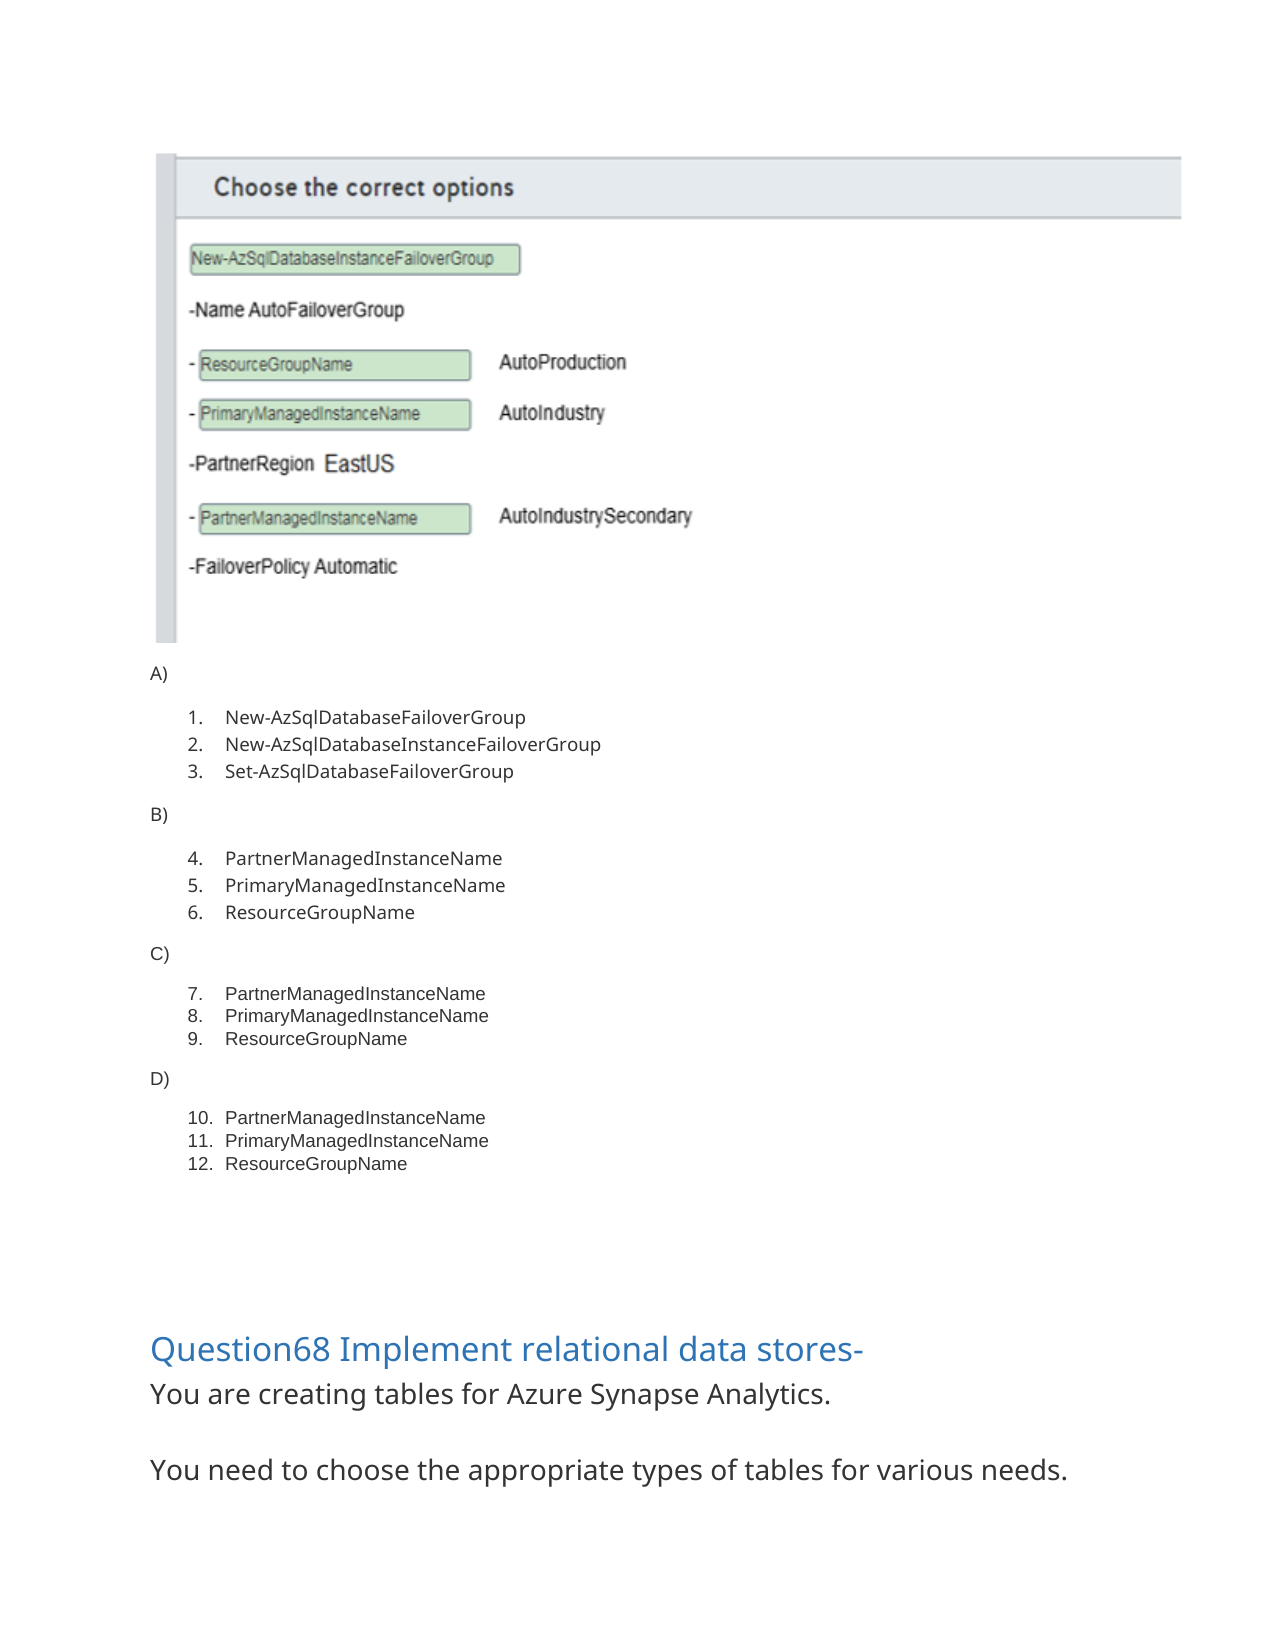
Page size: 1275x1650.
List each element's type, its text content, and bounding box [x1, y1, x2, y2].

text D) [150, 1068, 1125, 1089]
text C) [150, 943, 1125, 964]
list PrimaryManagedInstanceName [187, 1005, 1125, 1027]
text A) [150, 661, 1125, 686]
list PrimaryManagedInstanceName [187, 872, 1125, 898]
picture [150, 150, 1182, 643]
list ResourceGroupName [187, 1153, 1125, 1174]
list Set-AzSqlDatabaseFailoverGroup [187, 758, 1125, 784]
list New-AzSqlDatabaseFailoverGroup [187, 704, 1125, 730]
list PartnerManagedInstanceName [187, 845, 1125, 871]
list New-AzSqlDatabaseInstanceFailoverGroup [187, 731, 1125, 757]
text B) [150, 802, 1125, 827]
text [150, 1374, 1125, 1489]
list ResourceGroupName [187, 1028, 1125, 1050]
list PartnerManagedInstanceName [187, 1107, 1125, 1129]
subtitle Question68 Implement relational data stores- [150, 1326, 1125, 1371]
list ResourceGroupName [187, 899, 1125, 925]
list PrimaryManagedInstanceName [187, 1130, 1125, 1151]
list PartnerManagedInstanceName [187, 982, 1125, 1004]
